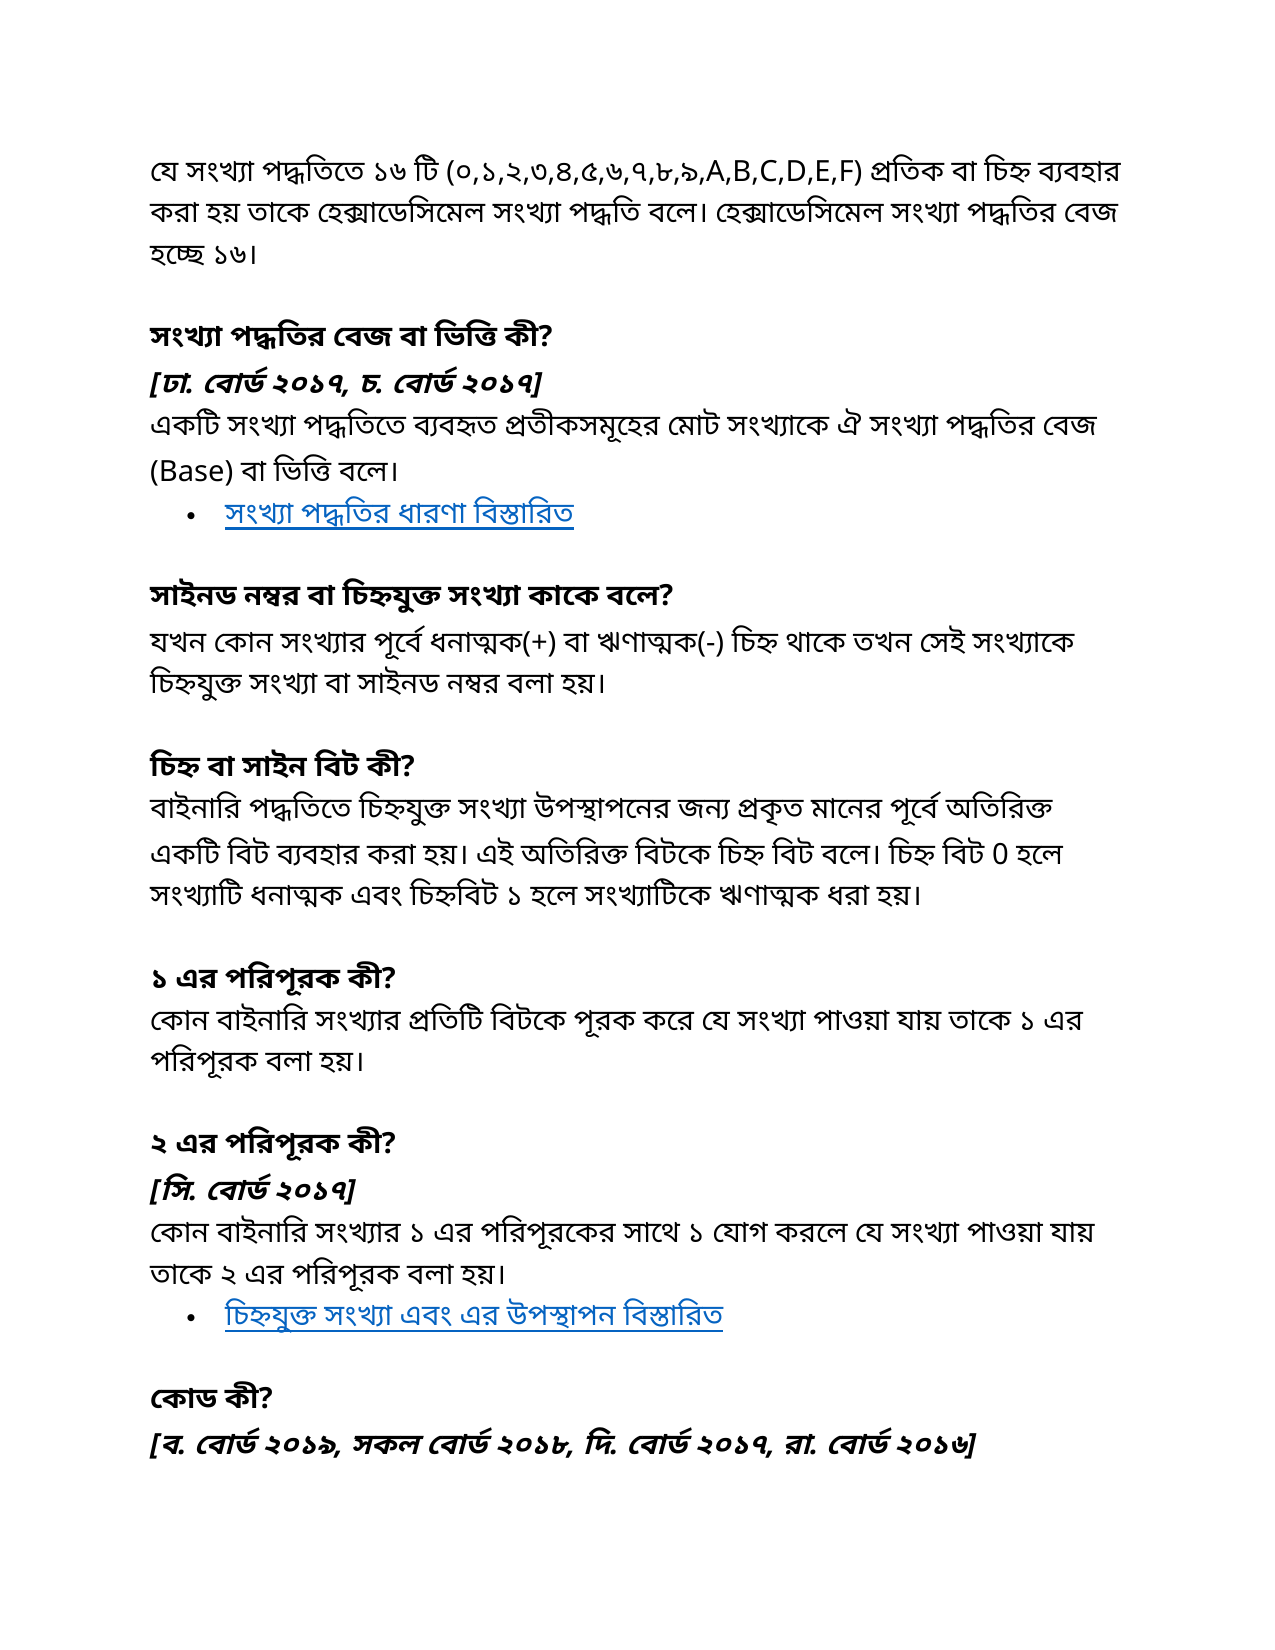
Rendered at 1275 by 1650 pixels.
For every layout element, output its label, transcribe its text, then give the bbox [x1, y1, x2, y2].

text [ঢা. বোর্ড ২০১৭, চ. বোর্ড ২০১৭] [150, 362, 1125, 405]
list সংখ্যা পদ্ধতির ধারণা বিস্তারিত [187, 497, 1125, 535]
text কোন বাইনারি সংখ্যার ১ এর পরিপূরকের সাথে ১ যোগ করলে যে সংখ্যা পাওয়া যায় তাকে ২ এর পরিপূরক বলা হয়। [150, 1216, 1125, 1296]
text [ব. বোর্ড ২০১৯, সকল বোর্ড ২০১৮, দি. বোর্ড ২০১৭, রা. বোর্ড ২০১৬] [150, 1423, 1125, 1466]
text ১ এর পরিপূরক কী? [150, 957, 1125, 1000]
list চিহ্নযুক্ত সংখ্যা এবং এর উপস্থাপন বিস্তারিত [187, 1299, 1125, 1338]
text ২ এর পরিপূরক কী? [150, 1123, 1125, 1166]
text কোন বাইনারি সংখ্যার প্রতিটি বিটকে পূরক করে যে সংখ্যা পাওয়া যায় তাকে ১ এর পরিপূরক বলা হয়। [150, 1003, 1125, 1084]
text যখন কোন সংখ্যার পূর্বে ধনাত্মক(+) বা ঋণাত্মক(-) চিহ্ন থাকে তখন সেই সংখ্যাকে চিহ্নযুক্ত সংখ্যা বা সাইনড নম্বর বলা হয়। [150, 621, 1125, 706]
text [সি. বোর্ড ২০১৭] [150, 1169, 1125, 1212]
text সংখ্যা পদ্ধতির বেজ বা ভিত্তি কী? [150, 316, 1125, 358]
text কোড কী? [150, 1377, 1125, 1420]
text চিহ্ন বা সাইন বিট কী? [150, 745, 1125, 788]
text একটি সংখ্যা পদ্ধতিতে ব্যবহৃত প্রতীকসমূহের মোট সংখ্যাকে ঐ সংখ্যা পদ্ধতির বেজ (Base) বা ভিত্তি বলে। [150, 408, 1125, 493]
text বাইনারি পদ্ধতিতে চিহ্নযুক্ত সংখ্যা উপস্থাপনের জন্য প্রকৃত মানের পূর্বে অতিরিক্ত একটি বিট ব্যবহার করা হয়। এই অতিরিক্ত বিটকে চিহ্ন বিট বলে। চিহ্ন বিট 0 হলে সংখ্যাটি ধনাত্মক এবং চিহ্নবিট ১ হলে সংখ্যাটিকে ঋণাত্মক ধরা হয়। [150, 791, 1125, 918]
text সাইনড নম্বর বা চিহ্নযুক্ত সংখ্যা কাকে বলে? [150, 574, 1125, 617]
text যে সংখ্যা পদ্ধতিতে ১৬ টি (০,১,২,৩,৪,৫,৬,৭,৮,৯,A,B,C,D,E,F) প্রতিক বা চিহ্ন ব্যবহার করা হয় তাকে হেক্সাডেসিমেল সংখ্যা পদ্ধতি বলে। হেক্সাডেসিমেল সংখ্যা পদ্ধতির বেজ হচ্ছে ১৬। [150, 150, 1125, 276]
